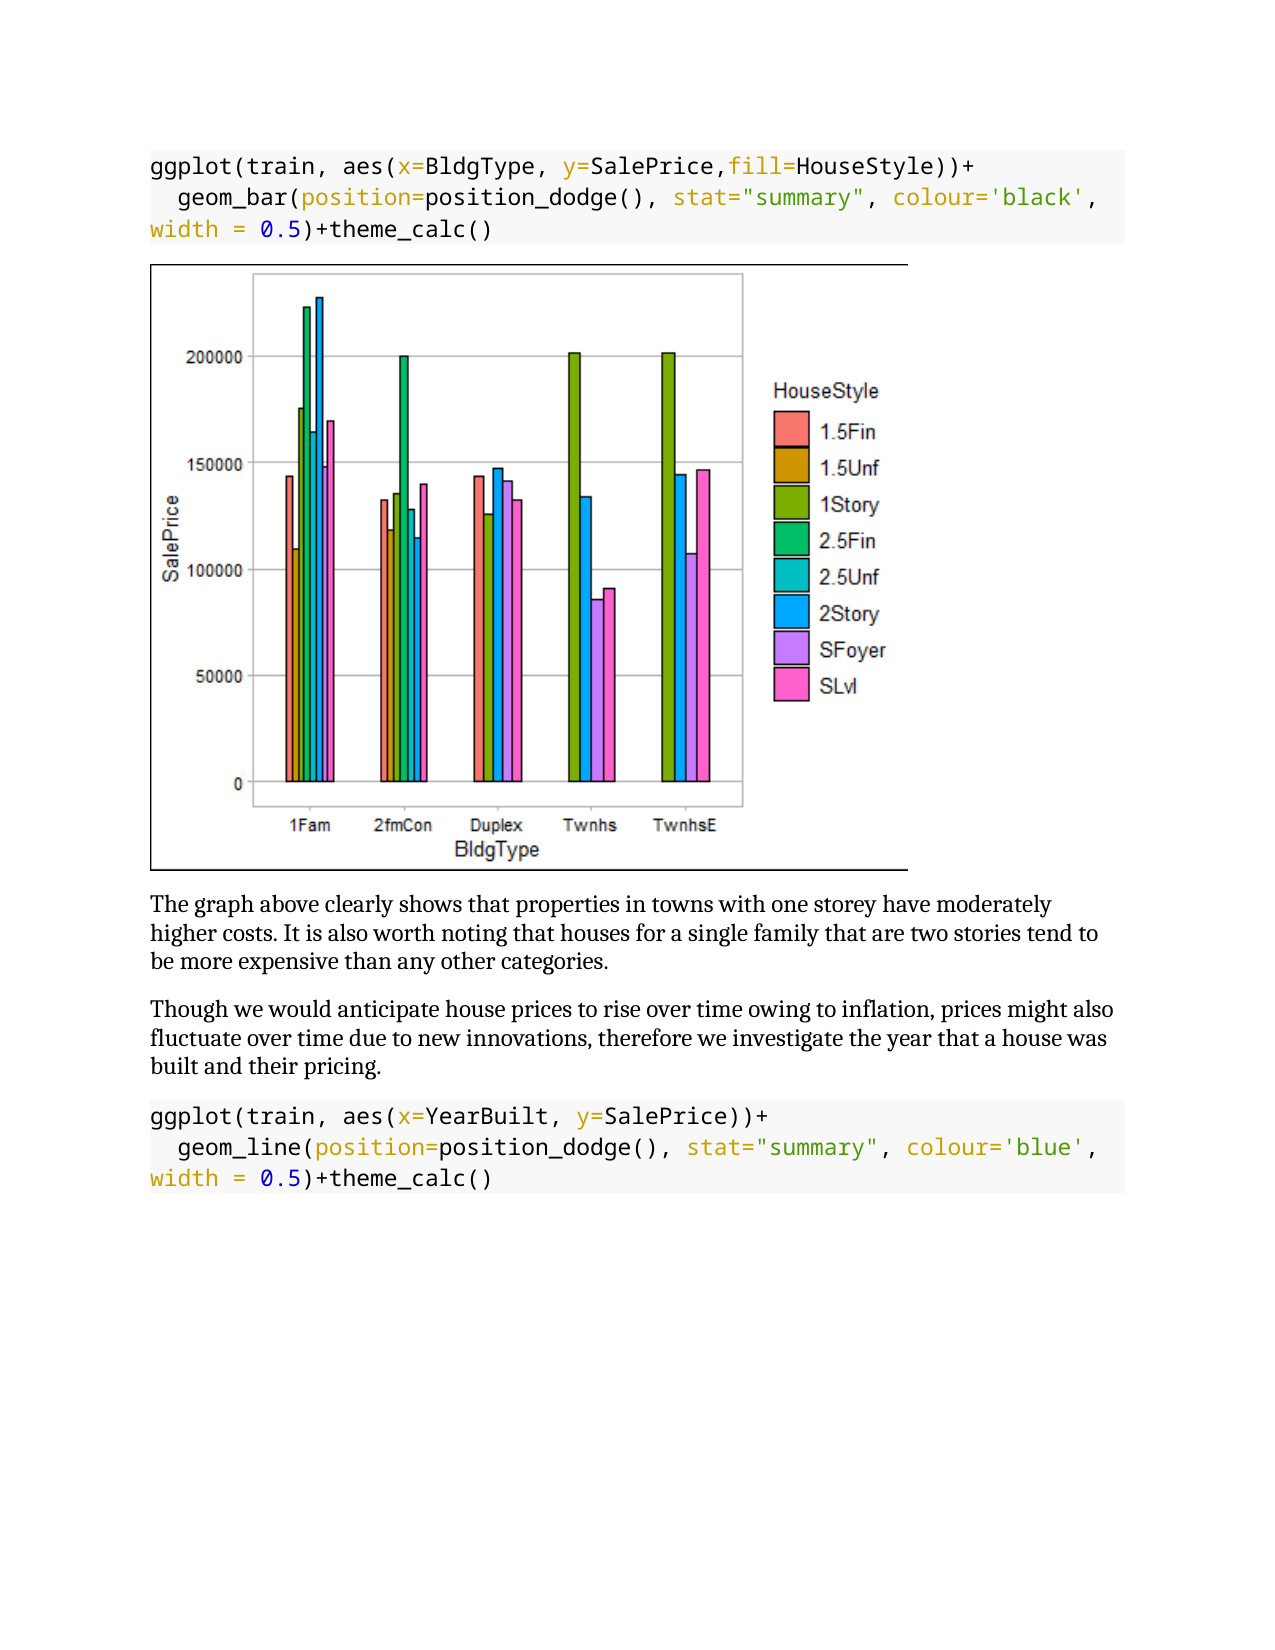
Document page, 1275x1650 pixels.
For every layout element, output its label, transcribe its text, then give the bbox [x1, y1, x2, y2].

text The graph above clearly shows that properties in towns with one storey have moderately higher costs. It is also worth noting that houses for a single family that are two stories tend to be more expensive than any other categories. [150, 890, 1125, 976]
picture [150, 264, 908, 871]
text Though we would anticipate house prices to rise over time owing to inflation, prices might also fluctuate over time due to new innovations, therefore we investigate the year that a house was built and their pricing. [150, 995, 1125, 1081]
text ggplot(train, aes(x=BldgType, y=SalePrice,fill=HouseStyle))+ geom_bar(position=position_dodge(), stat="summary", colour='black', width = 0.5)+theme_calc() [150, 150, 1125, 244]
text ggplot(train, aes(x=YearBuilt, y=SalePrice))+ geom_line(position=position_dodge(), stat="summary", colour='blue', width = 0.5)+theme_calc() [494, 1100, 1125, 1193]
